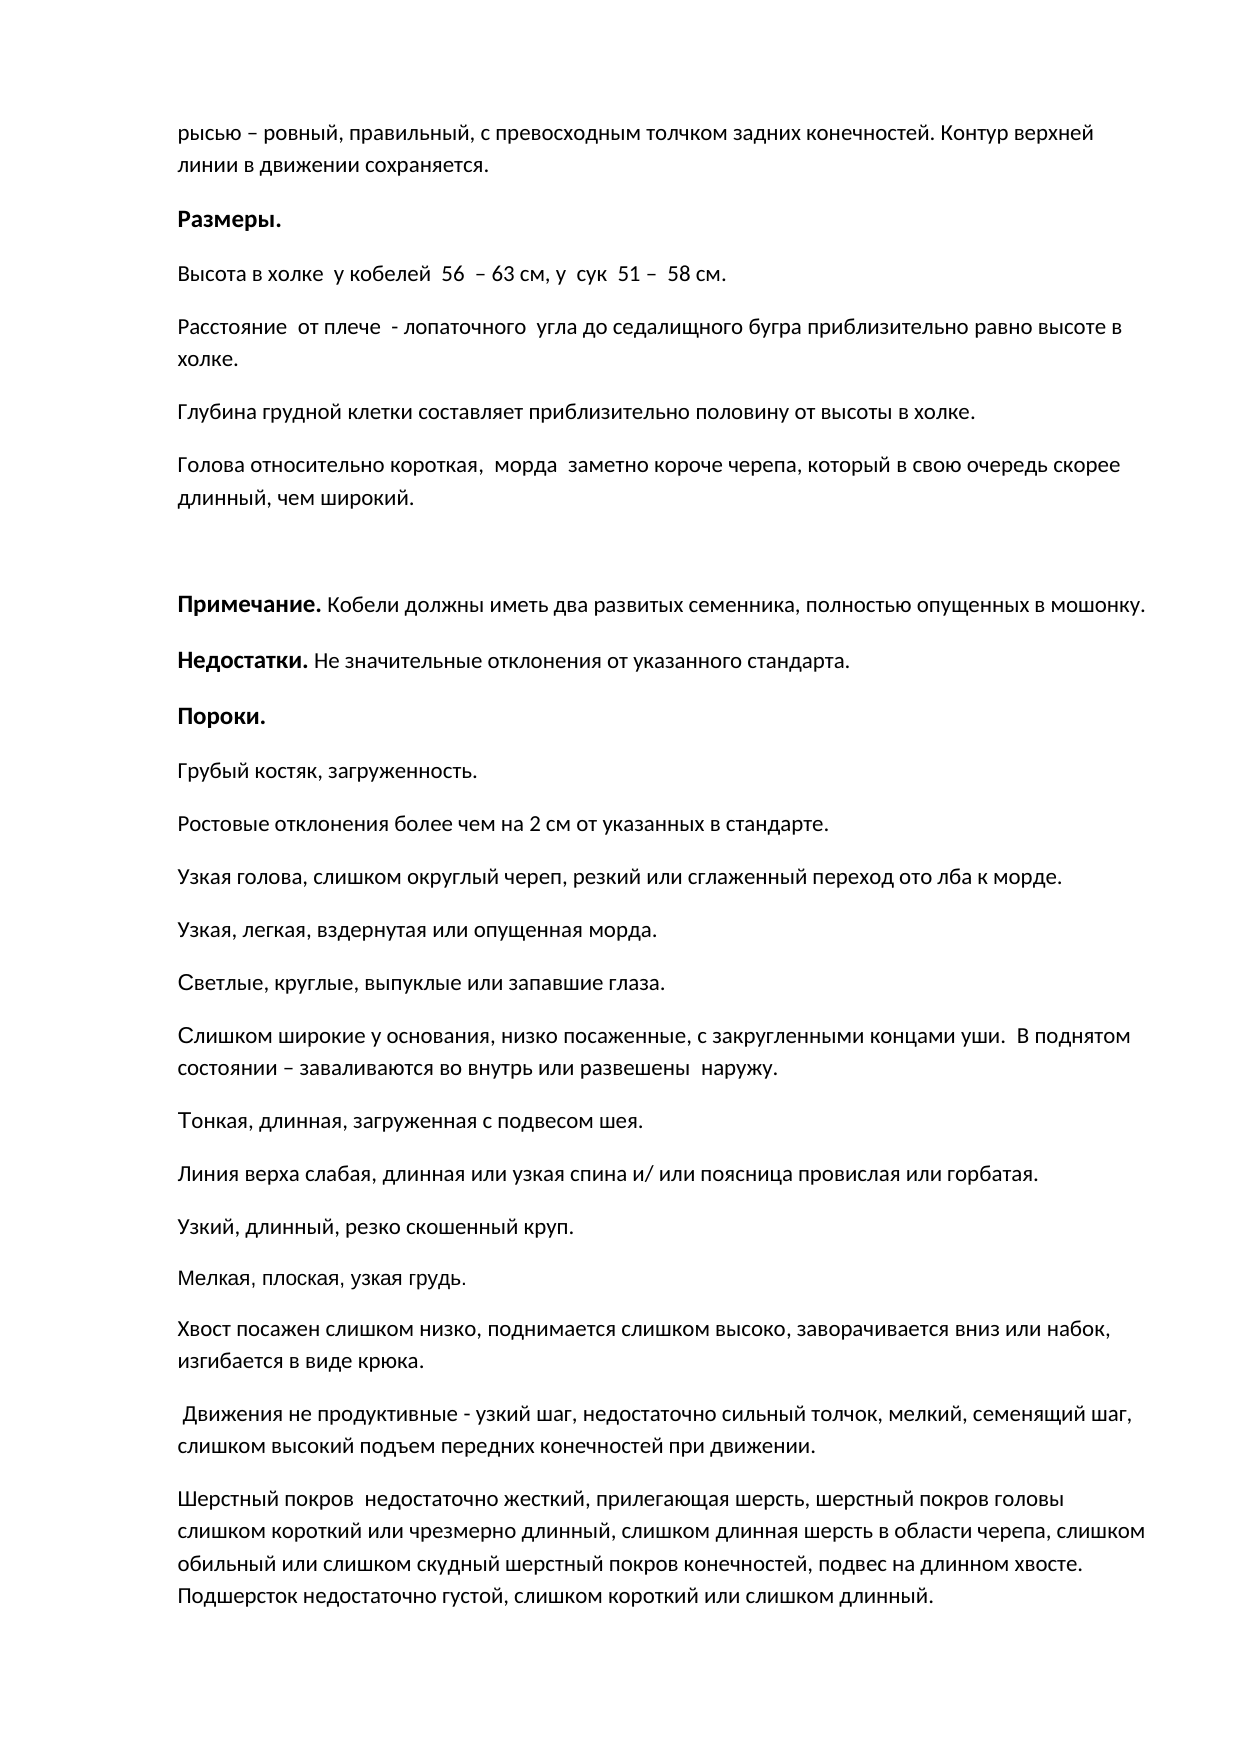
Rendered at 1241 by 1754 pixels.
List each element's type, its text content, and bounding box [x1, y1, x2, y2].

text Примечание. Кобели должны иметь два развитых семенника, полностью опущенных в мошонку. [177, 589, 1152, 619]
text Тонкая, длинная, загруженная с подвесом шея. [177, 1106, 1152, 1134]
text Светлые, круглые, выпуклые или запавшие глаза. [177, 968, 1152, 996]
text Глубина грудной клетки составляет приблизительно половину от высоты в холке. [177, 397, 1152, 425]
text Голова относительно короткая, морда заметно короче черепа, который в свою очередь скорее длинный, чем широкий. [177, 450, 1152, 511]
text Расстояние от плече - лопаточного угла до седалищного бугра приблизительно равно высоте в холке. [177, 312, 1152, 372]
text Недостатки. Не значительные отклонения от указанного стандарта. [177, 644, 1152, 675]
text Узкая, легкая, вздернутая или опущенная морда. [177, 915, 1152, 943]
text Пороки. [177, 700, 1152, 731]
text Движения не продуктивные - узкий шаг, недостаточно сильный толчок, мелкий, семенящий шаг, слишком высокий подъем передних конечностей при движении. [177, 1399, 1152, 1459]
text Шерстный покров недостаточно жесткий, прилегающая шерсть, шерстный покров головы слишком короткий или чрезмерно длинный, слишком длинная шерсть в области черепа, слишком обильный или слишком скудный шерстный покров конечностей, подвес на длинном хвосте. Подшерсток недостаточно густой, слишком короткий или слишком длинный. [177, 1484, 1152, 1609]
text Линия верха слабая, длинная или узкая спина и/ или поясница провислая или горбатая. [177, 1159, 1152, 1187]
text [177, 118, 1152, 178]
text Слишком широкие у основания, низко посаженные, с закругленными концами уши. В поднятом состоянии – заваливаются во внутрь или развешены наружу. [177, 1021, 1152, 1081]
text Высота в холке у кобелей 56 – 63 см, у сук 51 – 58 см. [177, 259, 1152, 287]
text Хвост посажен слишком низко, поднимается слишком высоко, заворачивается вниз или набок, изгибается в виде крюка. [177, 1314, 1152, 1374]
text Размеры. [177, 203, 1152, 234]
text Грубый костяк, загруженность. [177, 756, 1152, 784]
text Узкий, длинный, резко скошенный круп. [177, 1212, 1152, 1241]
text Ростовые отклонения более чем на 2 см от указанных в стандарте. [177, 809, 1152, 837]
text Узкая голова, слишком округлый череп, резкий или сглаженный переход ото лба к морде. [177, 862, 1152, 890]
text Мелкая, плоская, узкая грудь. [177, 1266, 1152, 1289]
